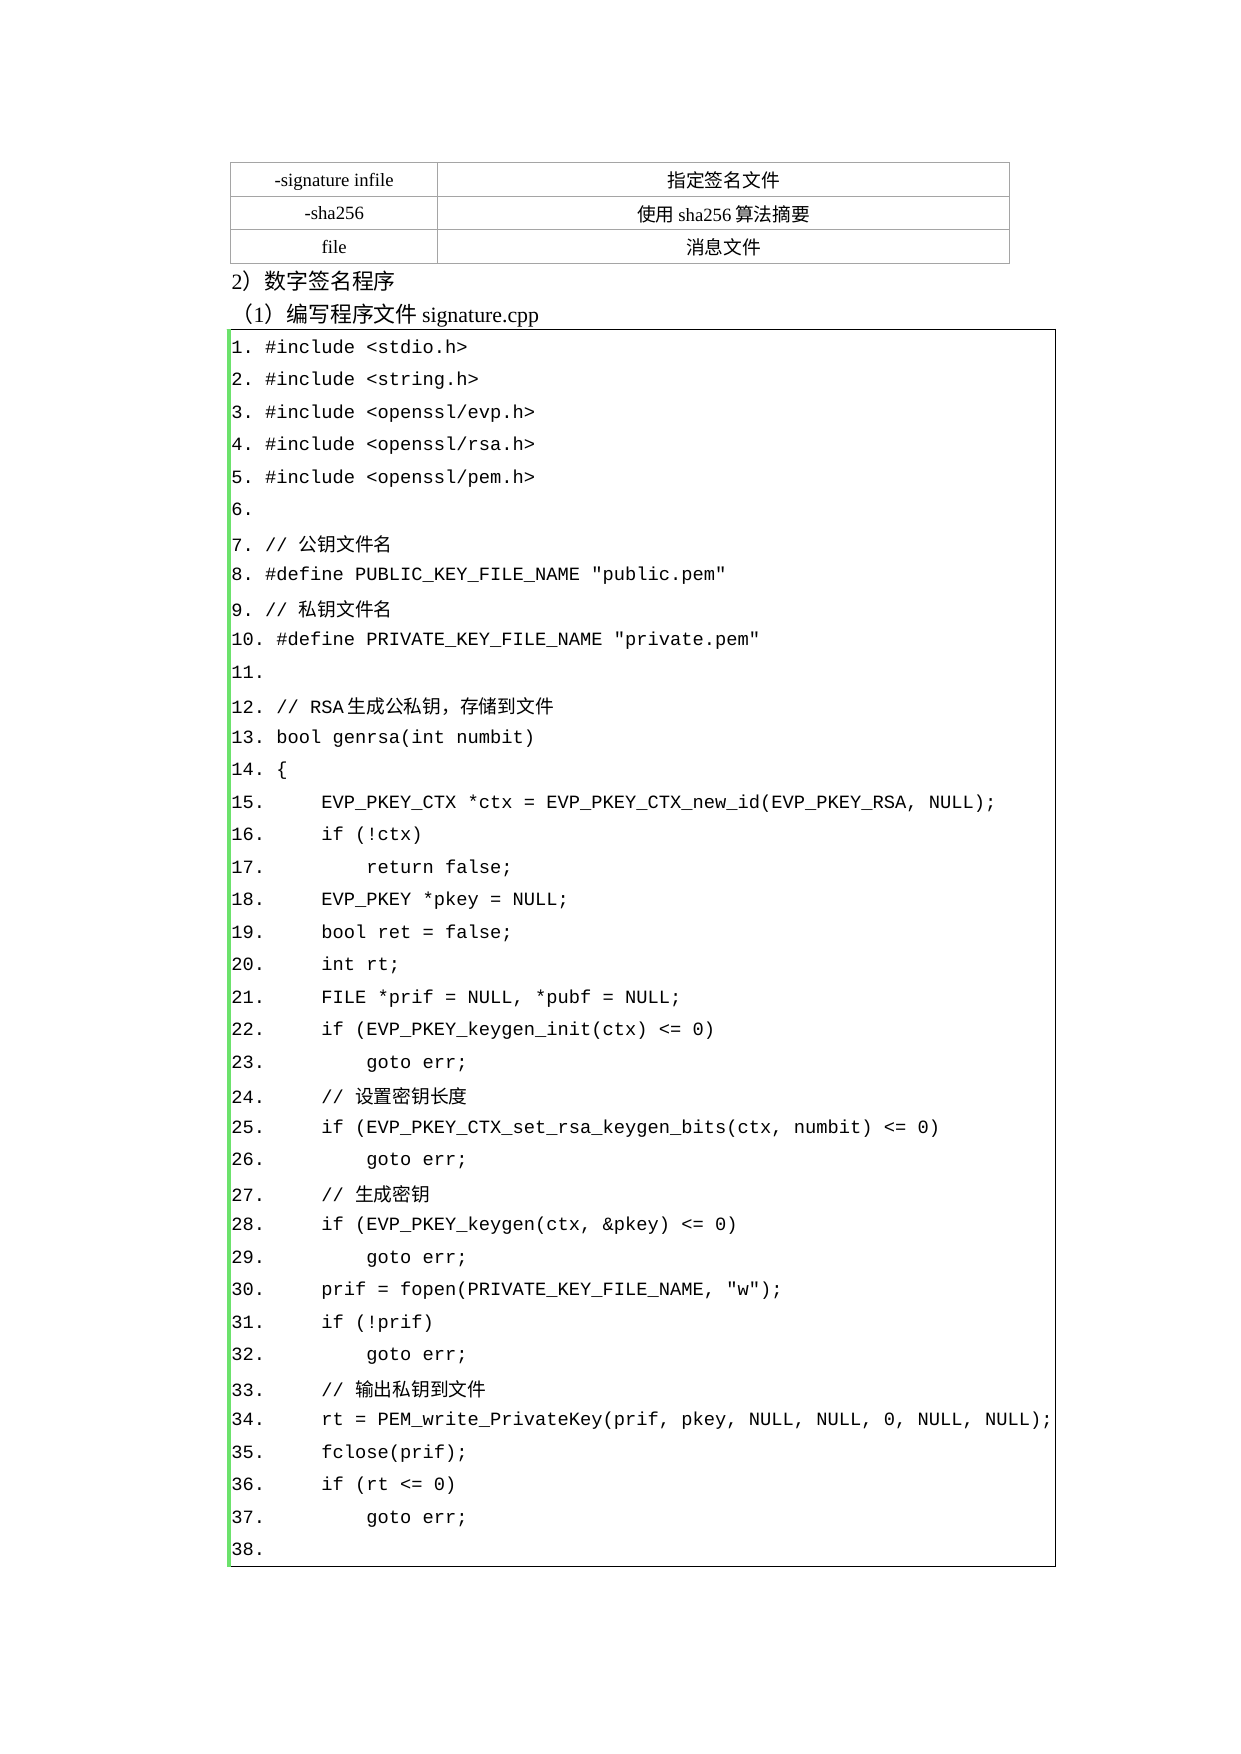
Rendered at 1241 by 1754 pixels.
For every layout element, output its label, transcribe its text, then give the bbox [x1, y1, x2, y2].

list #include <openssl/evp.h> [231, 394, 1055, 426]
table_cell 使用sha256算法摘要 [438, 197, 1009, 229]
list goto err; [231, 1336, 1055, 1369]
list { [231, 751, 1055, 784]
list goto err; [231, 1044, 1055, 1076]
table_cell 消息文件 [438, 230, 1009, 263]
list EVP_PKEY *pkey = NULL; [231, 881, 1055, 914]
list #include <stdio.h> [231, 330, 1055, 361]
list if (EVP_PKEY_CTX_set_rsa_keygen_bits(ctx, numbit) <= 0) [231, 1109, 1055, 1141]
list // 公钥文件名 [231, 524, 1055, 556]
list fclose(prif); [231, 1434, 1055, 1466]
list prif = fopen(PRIVATE_KEY_FILE_NAME, "w"); [231, 1271, 1055, 1304]
list #include <string.h> [231, 361, 1055, 394]
list bool ret = false; [231, 914, 1055, 946]
list // 设置密钥长度 [231, 1076, 1055, 1109]
list // 生成密钥 [231, 1174, 1055, 1206]
list 2）数字签名程序 [231, 264, 1053, 296]
list if (EVP_PKEY_keygen(ctx, &pkey) <= 0) [231, 1206, 1055, 1239]
list if (rt <= 0) [231, 1466, 1055, 1499]
list #define PRIVATE_KEY_FILE_NAME "private.pem" [231, 621, 1055, 654]
table_cell -signature infile [231, 163, 437, 196]
list goto err; [231, 1239, 1055, 1271]
list goto err; [231, 1141, 1055, 1174]
list #include <openssl/pem.h> [231, 459, 1055, 491]
list // 输出私钥到文件 [231, 1369, 1055, 1401]
list // RSA生成公私钥，存储到文件 [231, 686, 1055, 719]
list if (!prif) [231, 1304, 1055, 1336]
list bool genrsa(int numbit) [231, 719, 1055, 751]
list if (EVP_PKEY_keygen_init(ctx) <= 0) [231, 1011, 1055, 1044]
list int rt; [231, 946, 1055, 979]
table_cell file [231, 230, 437, 263]
list FILE *prif = NULL, *pubf = NULL; [231, 979, 1055, 1011]
list （1）编写程序文件signature.cpp [231, 296, 1053, 329]
list if (!ctx) [231, 816, 1055, 849]
list rt = PEM_write_PrivateKey(prif, pkey, NULL, NULL, 0, NULL, NULL); [231, 1401, 1055, 1434]
list #define PUBLIC_KEY_FILE_NAME "public.pem" [231, 556, 1055, 589]
list goto err; [231, 1499, 1055, 1531]
list return false; [231, 849, 1055, 881]
table_cell -sha256 [231, 197, 437, 229]
table_cell 指定签名文件 [438, 163, 1009, 196]
list EVP_PKEY_CTX *ctx = EVP_PKEY_CTX_new_id(EVP_PKEY_RSA, NULL); [231, 784, 1055, 816]
list // 私钥文件名 [231, 589, 1055, 621]
list #include <openssl/rsa.h> [231, 426, 1055, 459]
